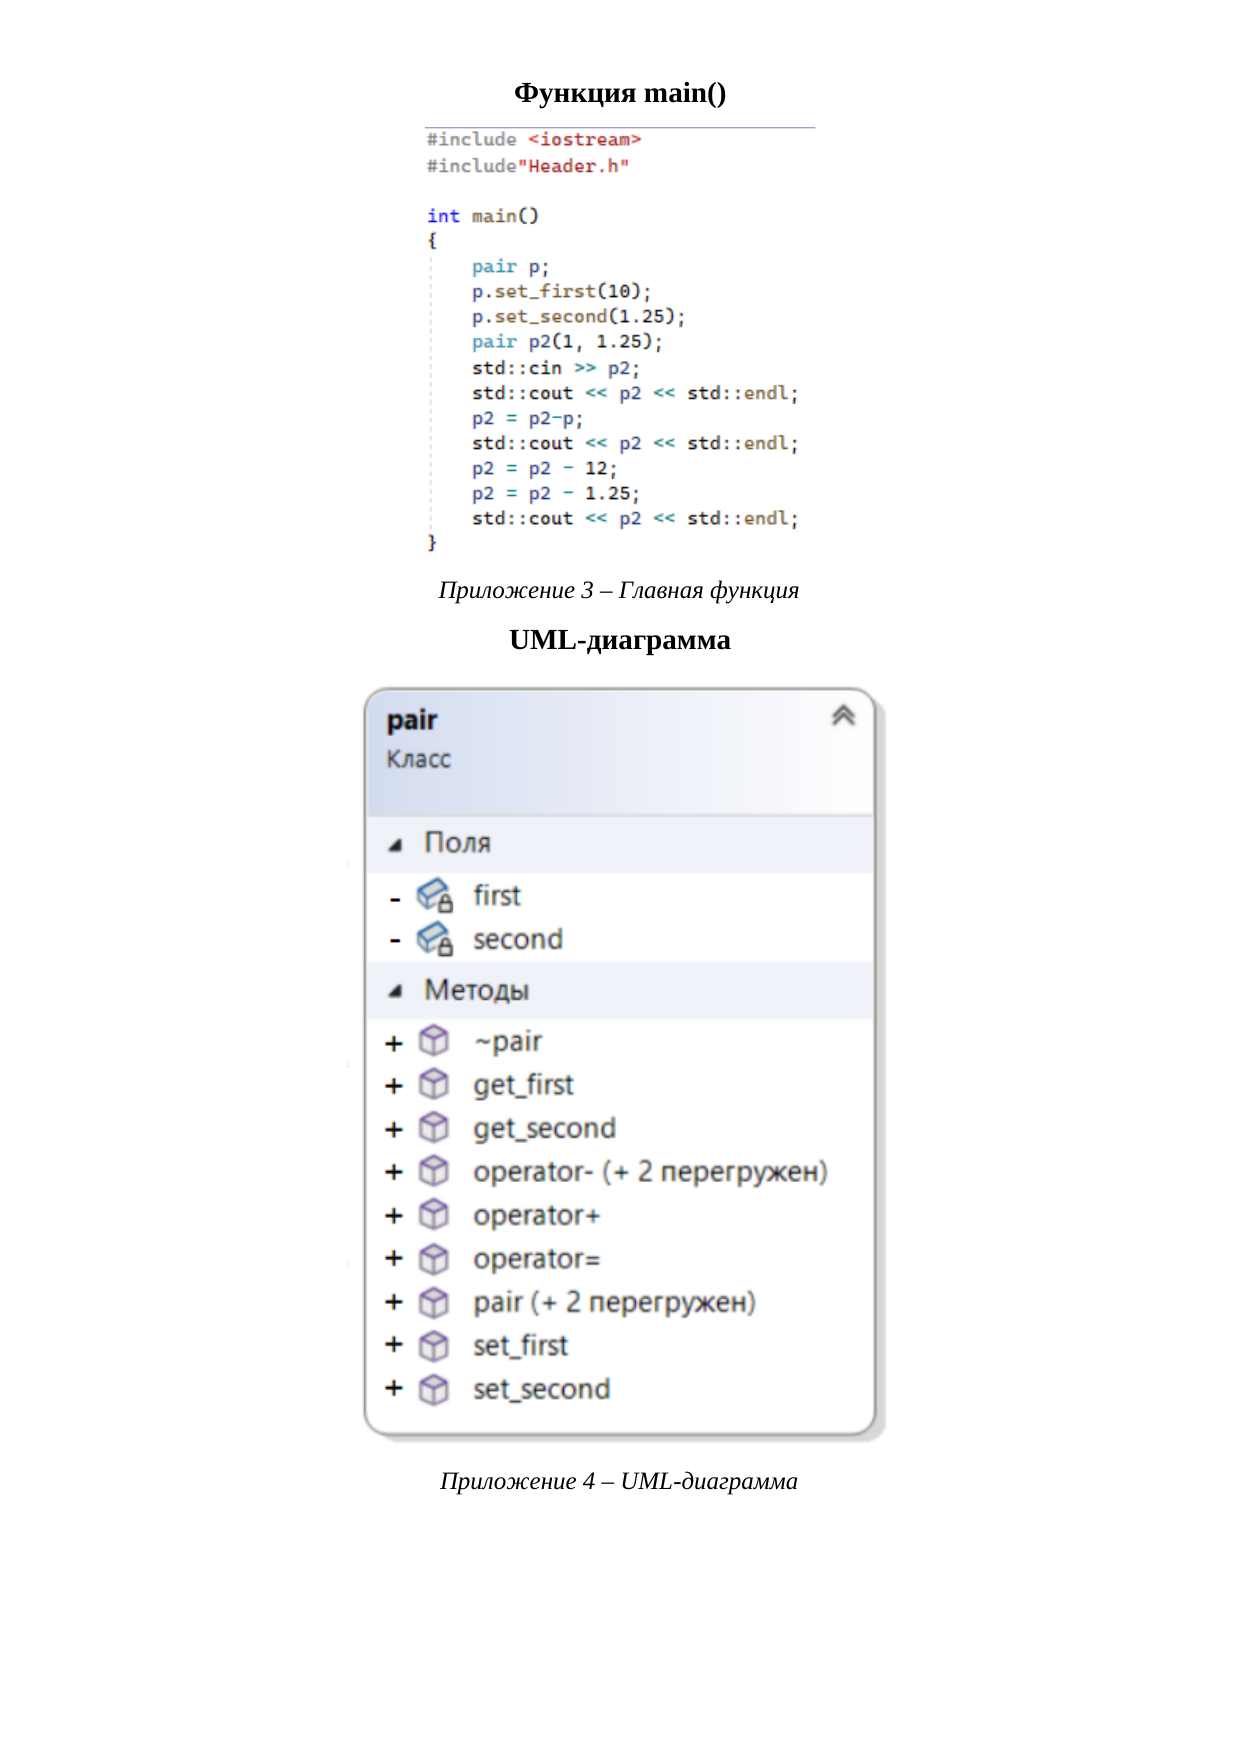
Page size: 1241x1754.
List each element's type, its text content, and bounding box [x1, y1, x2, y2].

text Функция main() [75, 75, 1165, 108]
picture [424, 127, 816, 556]
text Приложение 3 – Главная функция [75, 575, 1165, 603]
text UML-диаграмма [75, 622, 1165, 656]
picture [347, 675, 893, 1448]
text Приложение 4 – UML-диаграмма [75, 1466, 1165, 1495]
